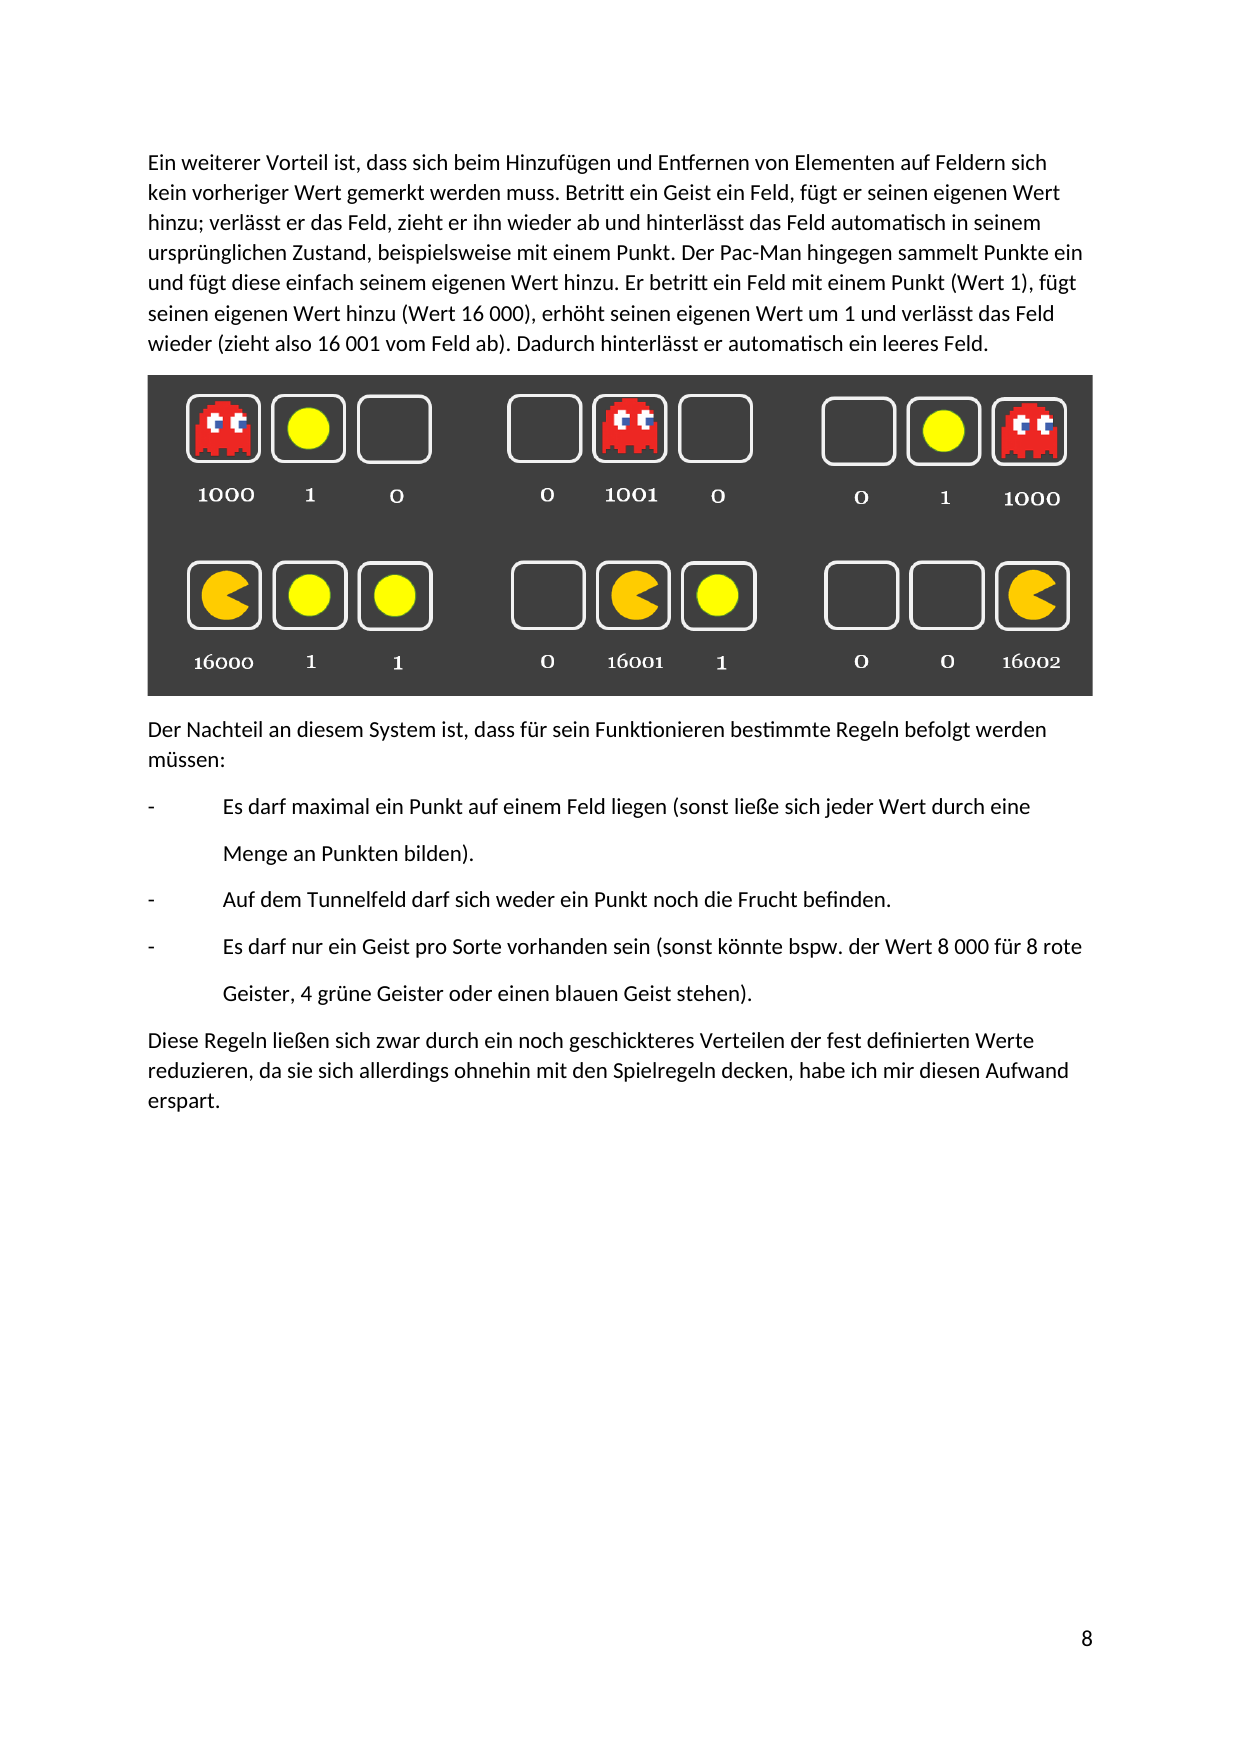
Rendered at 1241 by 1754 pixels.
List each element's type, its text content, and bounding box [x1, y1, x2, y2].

text Der Nachteil an diesem System ist, dass für sein Funktionieren bestimmte Regeln befolgt werden müssen: [148, 715, 1093, 773]
picture [147, 375, 1093, 696]
text - Es darf maximal ein Punkt auf einem Feld liegen (sonst ließe sich jeder Wert durch eine [148, 792, 1093, 820]
text - Auf dem Tunnelfeld darf sich weder ein Punkt noch die Frucht befinden. [148, 886, 1093, 913]
text Menge an Punkten bilden). [148, 839, 1093, 867]
text Geister, 4 grüne Geister oder einen blauen Geist stehen). [148, 979, 1093, 1007]
text Ein weiterer Vorteil ist, dass sich beim Hinzufügen und Entfernen von Elementen auf Feldern sich kein vorheriger Wert gemerkt werden muss. Betritt ein Geist ein Feld, fügt er seinen eigenen Wert hinzu; verlässt er das Feld, zieht er ihn wieder ab und hinterlässt das Feld automatisch in seinem ursprünglichen Zustand, beispielsweise mit einem Punkt. Der Pac-Man hingegen sammelt Punkte ein und fügt diese einfach seinem eigenen Wert hinzu. Er betritt ein Feld mit einem Punkt (Wert 1), fügt seinen eigenen Wert hinzu (Wert 16 000), erhöht seinen eigenen Wert um 1 und verlässt das Feld wieder (zieht also 16 001 vom Feld ab). Dadurch hinterlässt er automatisch ein leeres Feld. [148, 148, 1093, 357]
text - Es darf nur ein Geist pro Sorte vorhanden sein (sonst könnte bspw. der Wert 8 000 für 8 rote [148, 932, 1093, 960]
text Diese Regeln ließen sich zwar durch ein noch geschickteres Verteilen der fest definierten Werte reduzieren, da sie sich allerdings ohnehin mit den Spielregeln decken, habe ich mir diesen Aufwand erspart. [148, 1026, 1093, 1114]
